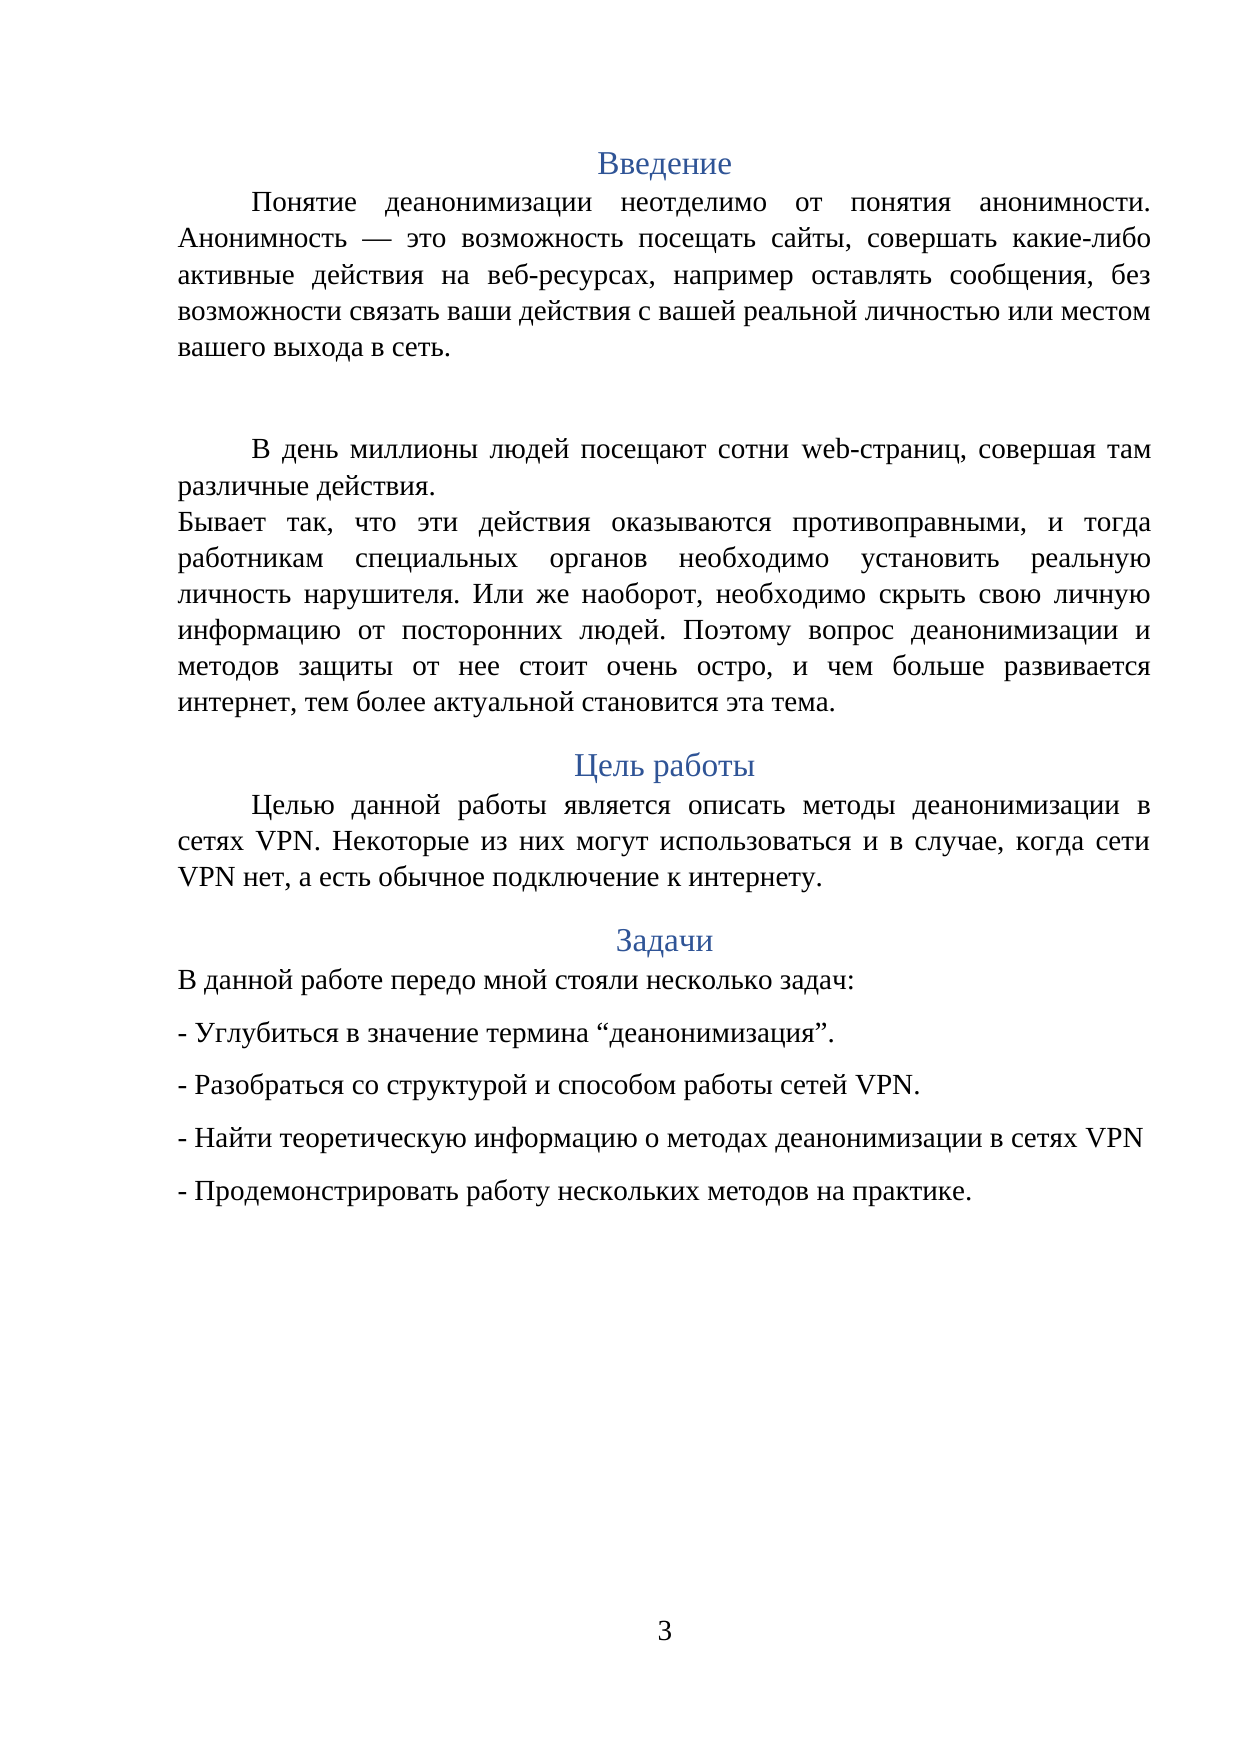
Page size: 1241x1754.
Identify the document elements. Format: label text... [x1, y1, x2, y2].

subtitle Задачи [177, 921, 1152, 959]
text - Продемонстрировать работу нескольких методов на практике. [177, 1173, 1152, 1207]
subtitle Введение [177, 143, 1152, 181]
text В день миллионы людей посещают сотни web-страниц, совершая там различные действия. [177, 432, 1152, 501]
text - Углубиться в значение термина “деанонимизация”. [177, 1015, 1152, 1048]
subtitle Цель работы [177, 746, 1152, 784]
list Понятие деанонимизации неотделимо от понятия анонимности. Анонимность — это возможность посещать сайты, совершать какие-либо активные действия на веб-ресурсах, например оставлять сообщения, без возможности связать ваши действия с вашей реальной личностью или местом вашего выхода в сеть. [177, 184, 1152, 363]
text Бывает так, что эти действия оказываются противоправными, и тогда работникам специальных органов необходимо установить реальную личность нарушителя. Или же наоборот, необходимо скрыть свою личную информацию от посторонних людей. Поэтому вопрос деанонимизации и методов защиты от нее стоит очень остро, и чем больше развивается интернет, тем более актуальной становится эта тема. [177, 504, 1152, 718]
text Целью данной работы является описать методы деанонимизации в сетях VPN. Некоторые из них могут использоваться и в случае, когда сети VPN нет, а есть обычное подключение к интернету. [177, 787, 1152, 893]
text В данной работе передо мной стояли несколько задач: [177, 962, 1152, 995]
text - Разобраться со структурой и способом работы сетей VPN. [177, 1067, 1152, 1101]
text - Найти теоретическую информацию о методах деанонимизации в сетях VPN [177, 1120, 1152, 1154]
